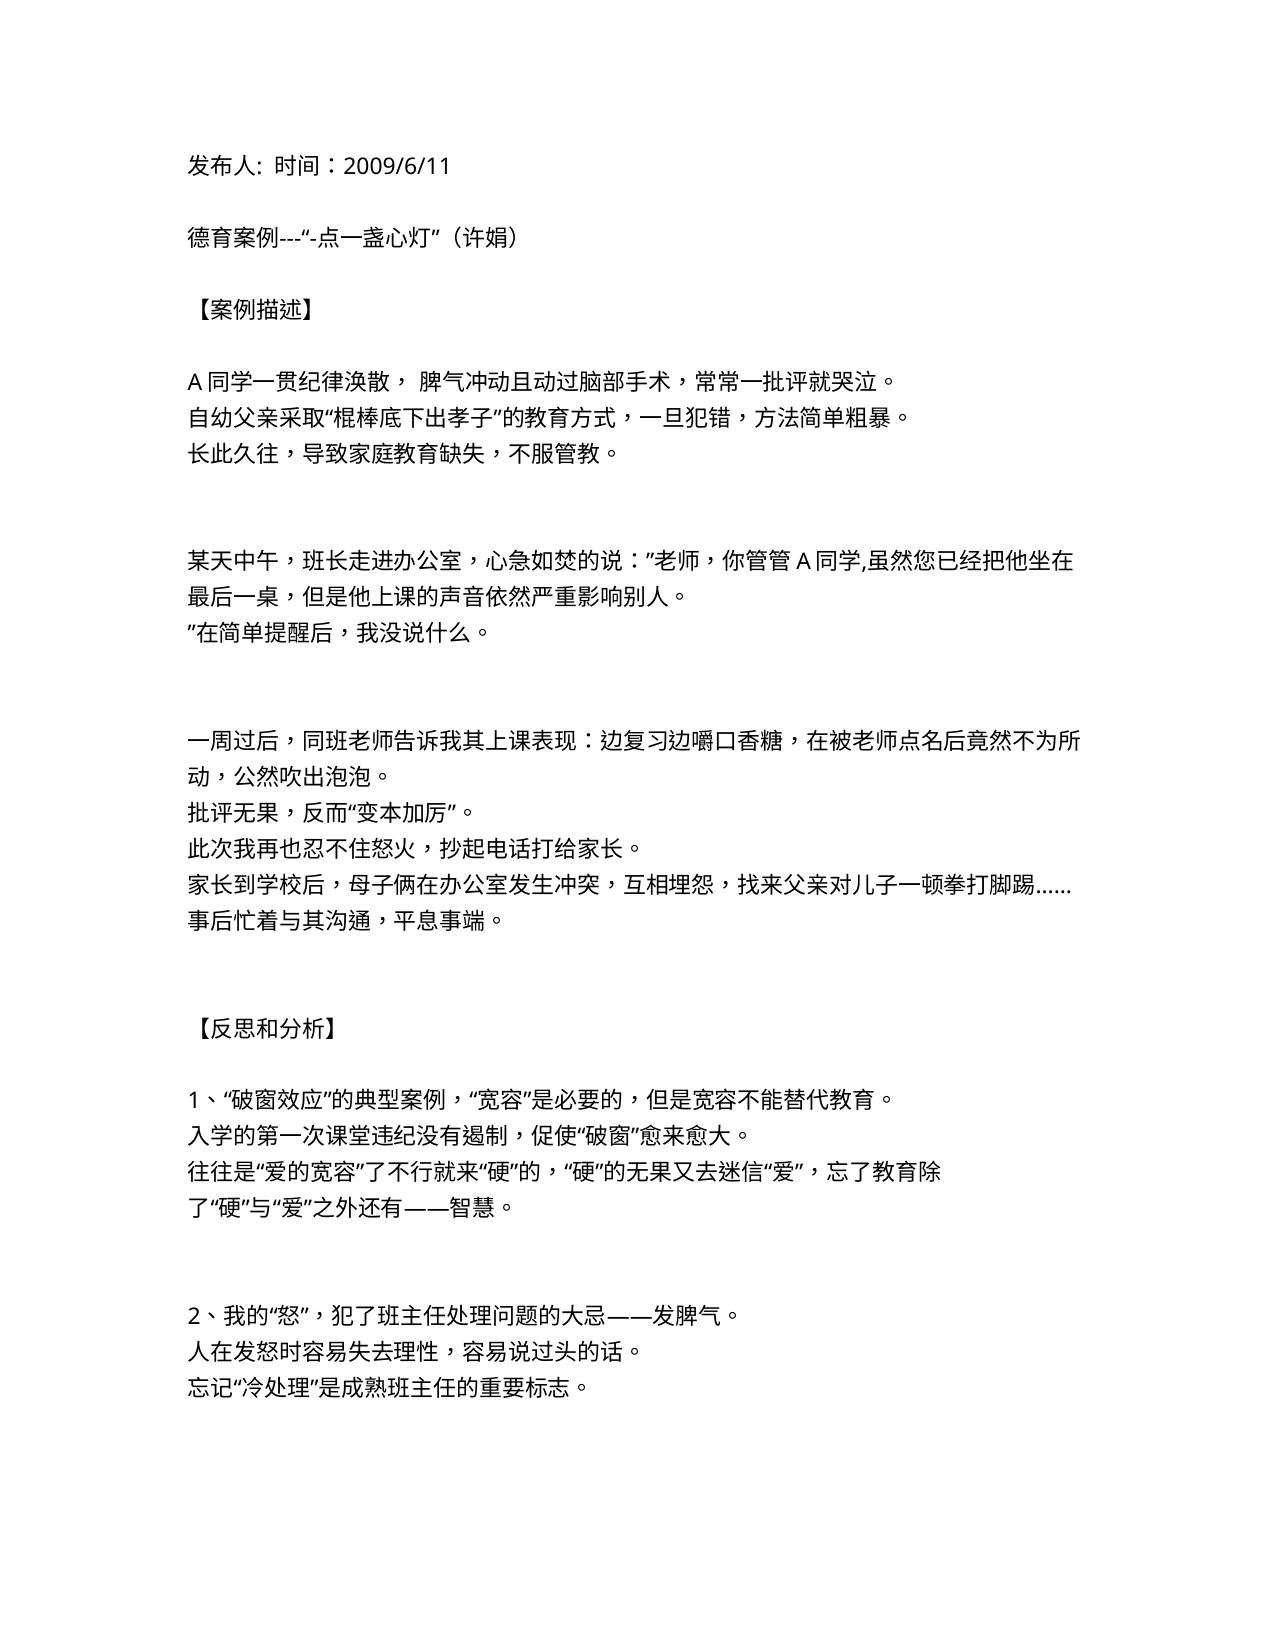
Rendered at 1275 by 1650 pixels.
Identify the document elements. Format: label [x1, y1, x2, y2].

text [187, 150, 1087, 1475]
